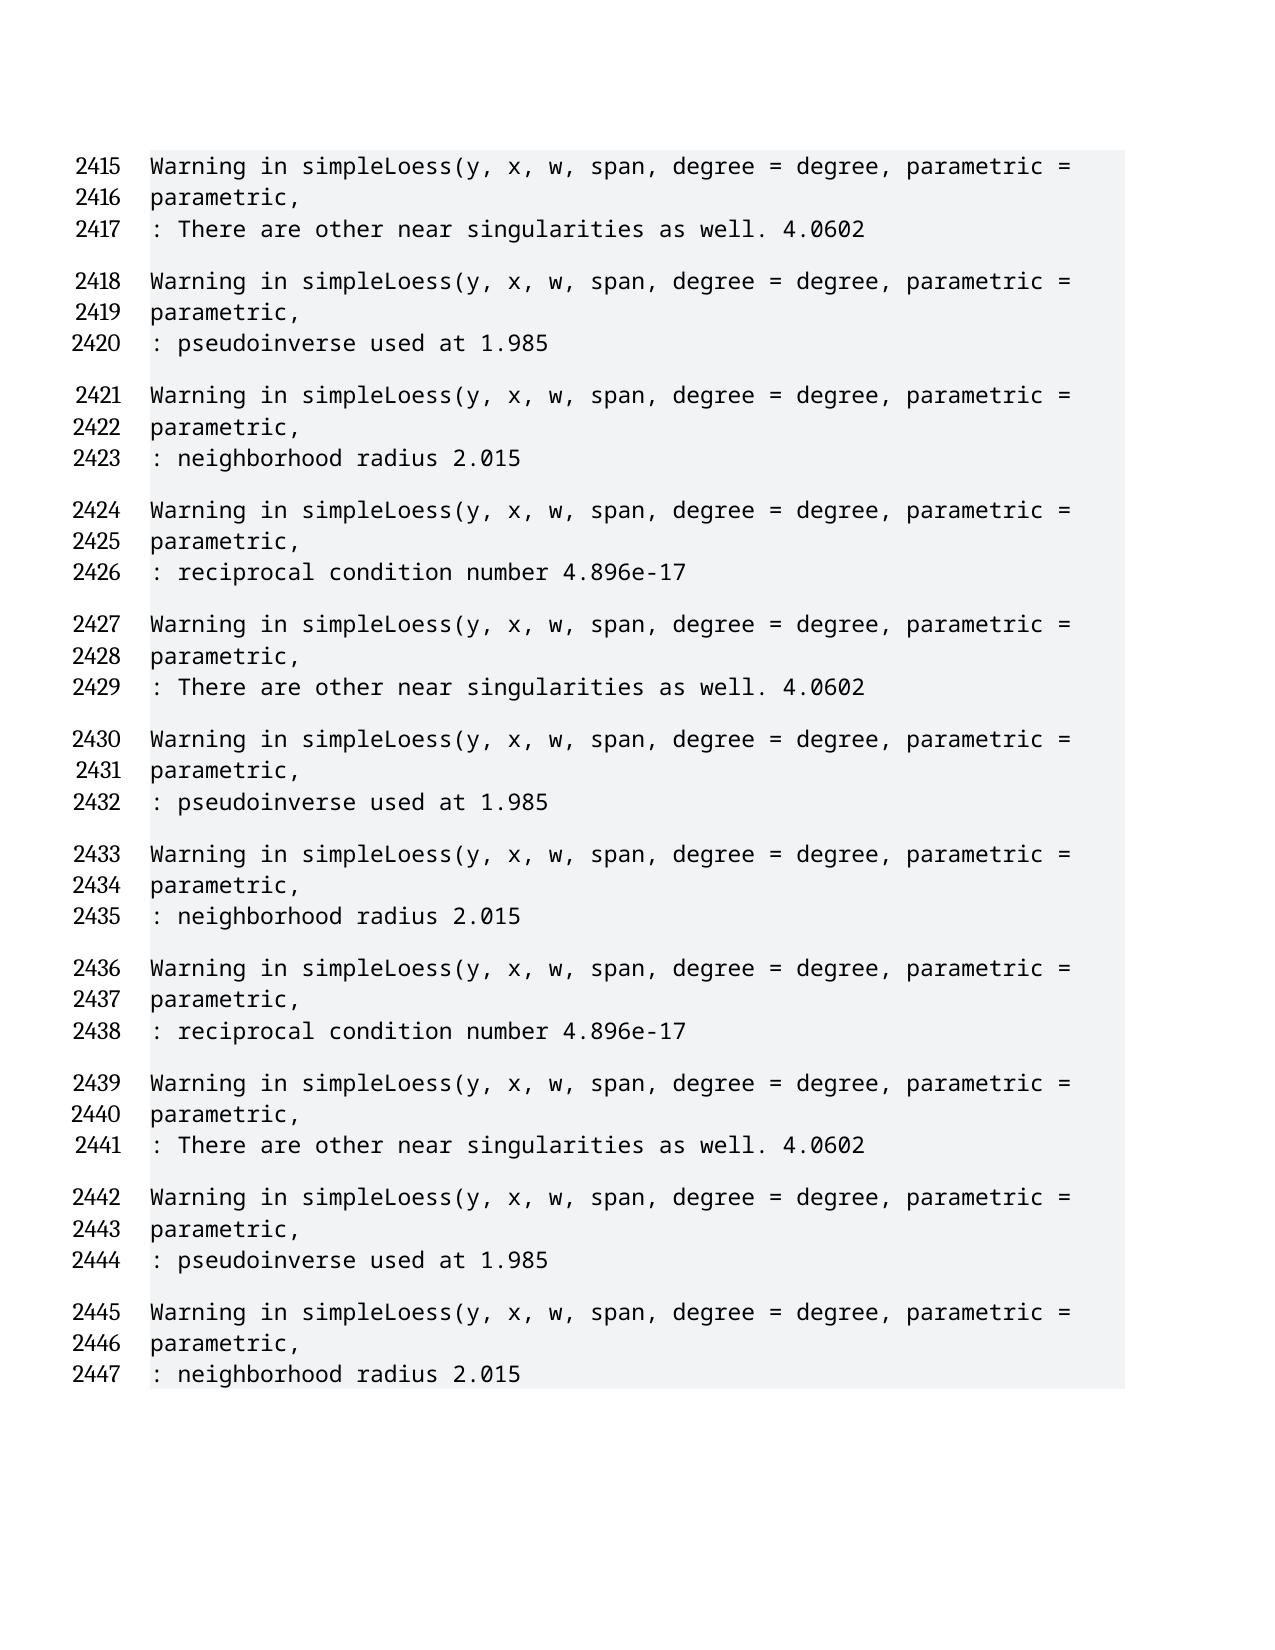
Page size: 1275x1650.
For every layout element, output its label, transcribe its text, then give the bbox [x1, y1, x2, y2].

text Warning in simpleLoess(y, x, w, span, degree = degree, parametric = parametric, : pseudoinverse used at 1.985 [150, 264, 1125, 358]
text Warning in simpleLoess(y, x, w, span, degree = degree, parametric = parametric, : reciprocal condition number 4.896e-17 [150, 952, 1125, 1046]
text Warning in simpleLoess(y, x, w, span, degree = degree, parametric = parametric, : pseudoinverse used at 1.985 [150, 723, 1125, 817]
text Warning in simpleLoess(y, x, w, span, degree = degree, parametric = parametric, : pseudoinverse used at 1.985 [150, 1181, 1125, 1275]
text Warning in simpleLoess(y, x, w, span, degree = degree, parametric = parametric, : neighborhood radius 2.015 [150, 379, 1125, 473]
text Warning in simpleLoess(y, x, w, span, degree = degree, parametric = parametric, : neighborhood radius 2.015 [150, 837, 1125, 931]
text Warning in simpleLoess(y, x, w, span, degree = degree, parametric = parametric, : There are other near singularities as well. 4.0602 [150, 1067, 1125, 1160]
text Warning in simpleLoess(y, x, w, span, degree = degree, parametric = parametric, : There are other near singularities as well. 4.0602 [150, 150, 1125, 244]
text Warning in simpleLoess(y, x, w, span, degree = degree, parametric = parametric, : neighborhood radius 2.015 [150, 1296, 1125, 1389]
text Warning in simpleLoess(y, x, w, span, degree = degree, parametric = parametric, : reciprocal condition number 4.896e-17 [150, 494, 1125, 587]
text Warning in simpleLoess(y, x, w, span, degree = degree, parametric = parametric, : There are other near singularities as well. 4.0602 [150, 608, 1125, 702]
